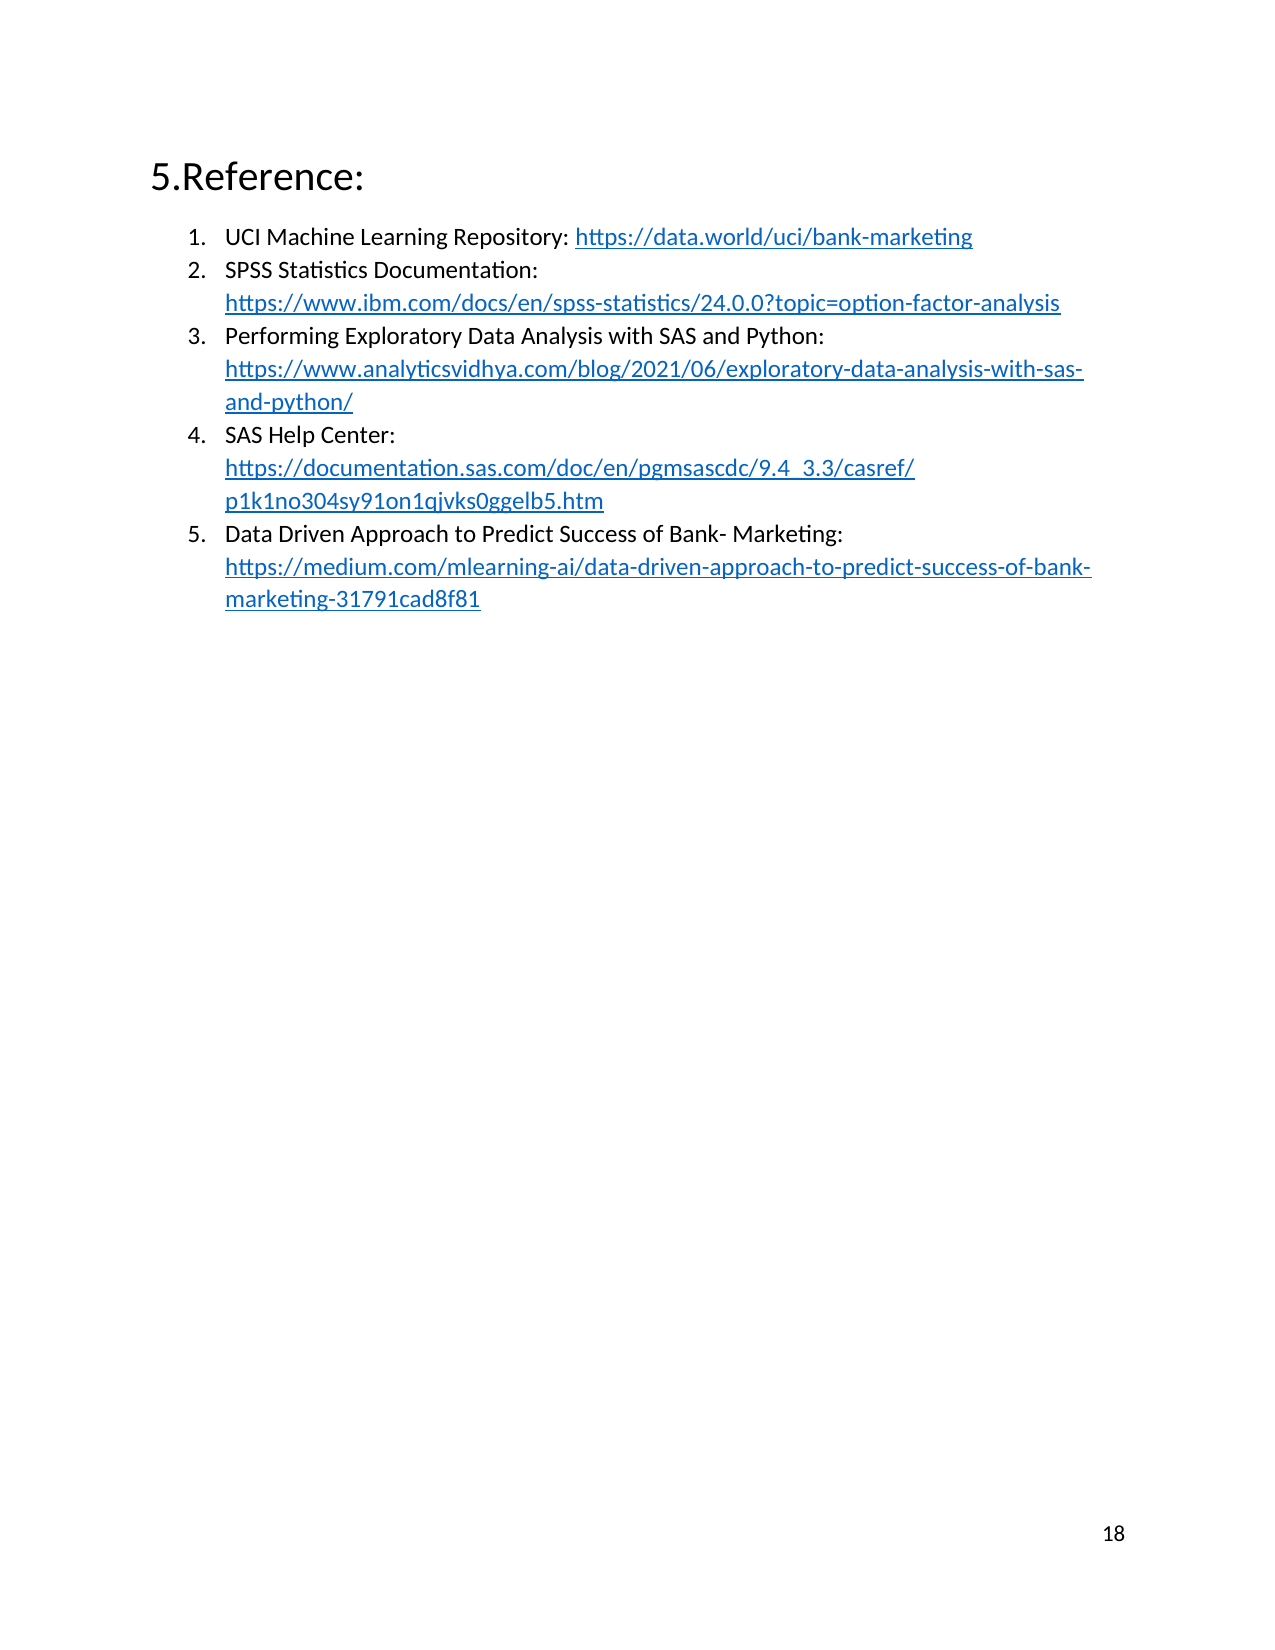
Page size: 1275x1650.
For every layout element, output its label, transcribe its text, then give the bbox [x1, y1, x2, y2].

list Data Driven Approach to Predict Success of Bank- Marketing: [187, 518, 1125, 548]
list https://www.ibm.com/docs/en/spss-statistics/24.0.0?topic=option-factor-analysis [225, 287, 1125, 318]
list Performing Exploratory Data Analysis with SAS and Python: [187, 320, 1125, 351]
list SPSS Statistics Documentation: [187, 254, 1125, 285]
list https://documentation.sas.com/doc/en/pgmsascdc/9.4_3.3/casref/p1k1no304sy91on1qjvks0ggelb5.htm [225, 452, 1125, 515]
list https://www.analyticsvidhya.com/blog/2021/06/exploratory-data-analysis-with-sas-and-python/ [225, 353, 1125, 417]
list https://medium.com/mlearning-ai/data-driven-approach-to-predict-success-of-bank-marketing-31791cad8f81 [225, 551, 1125, 614]
list SAS Help Center: [187, 419, 1125, 449]
list UCI Machine Learning Repository: https://data.world/uci/bank-marketing [187, 222, 1125, 252]
text 5.Reference: [150, 150, 1125, 201]
